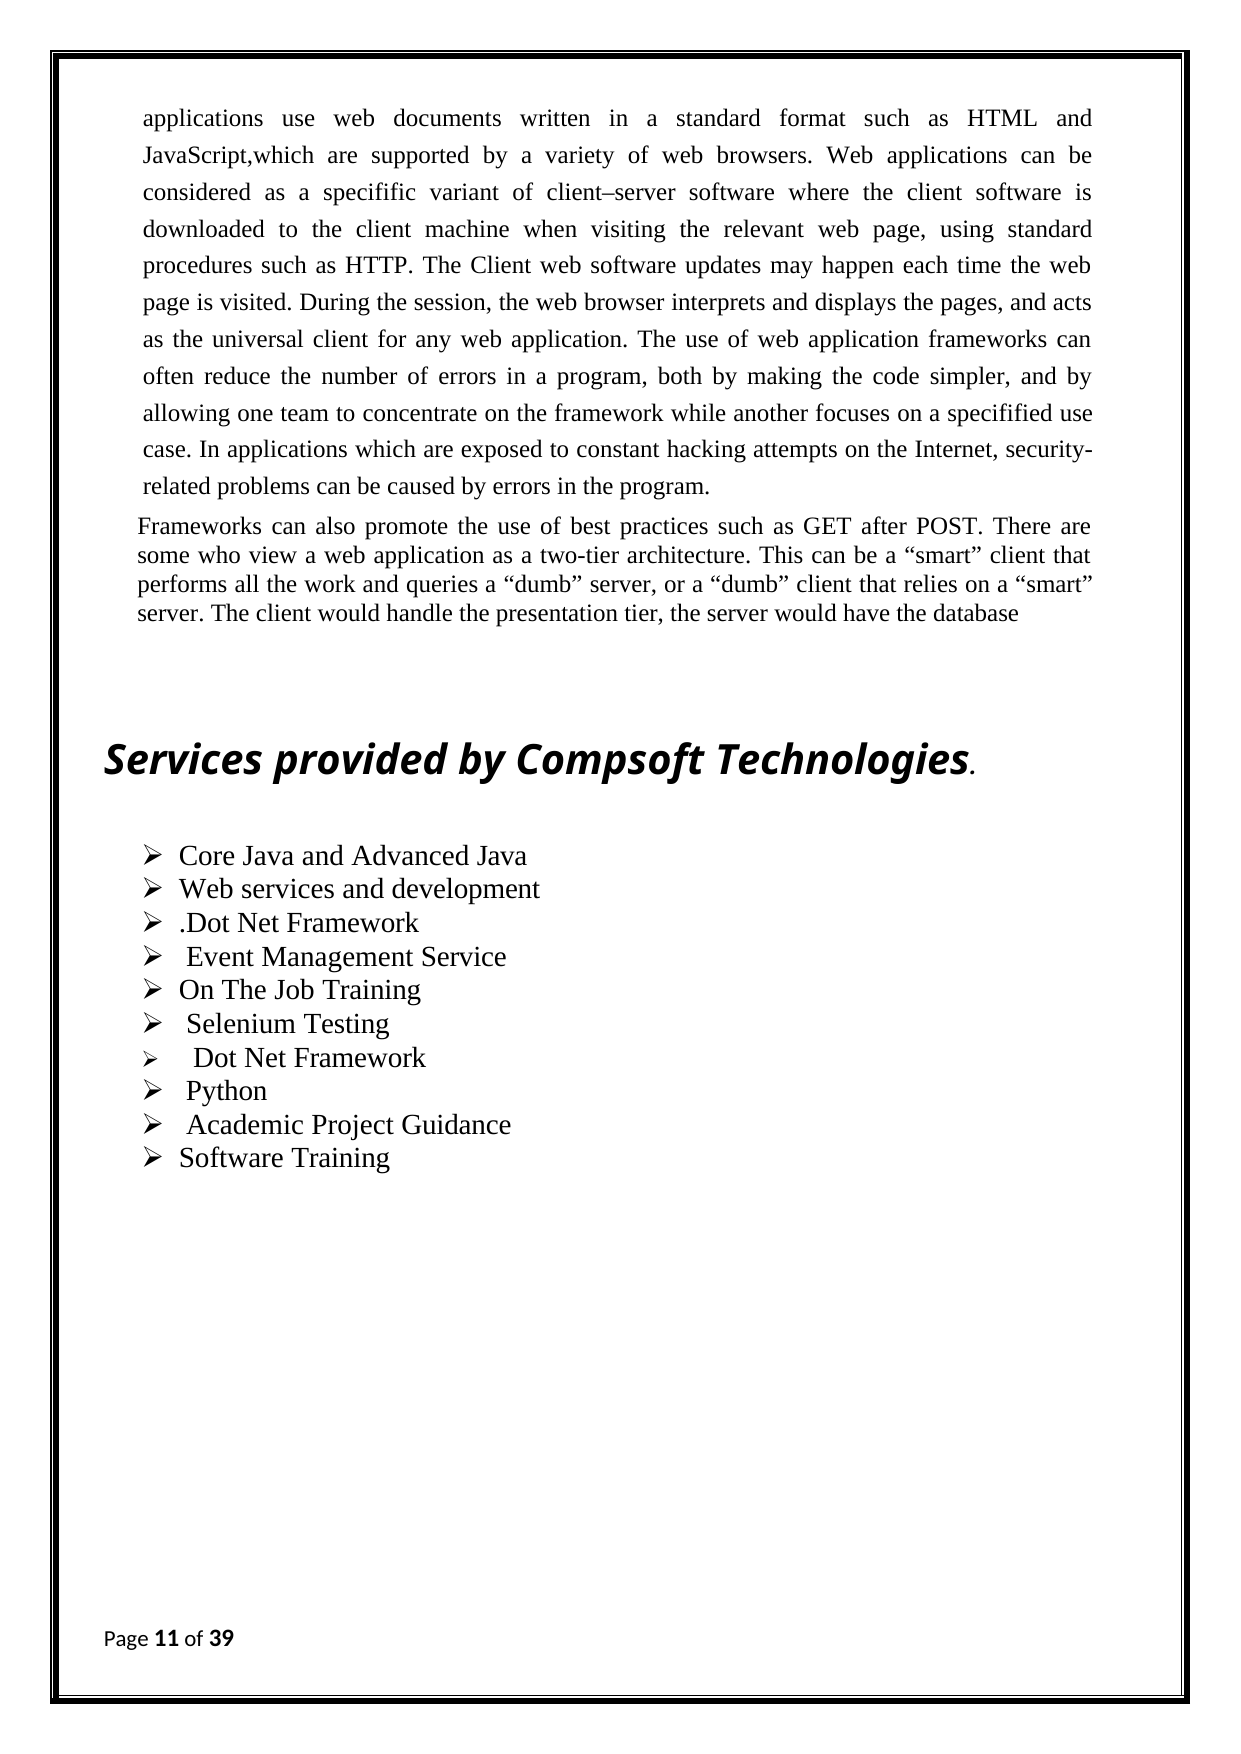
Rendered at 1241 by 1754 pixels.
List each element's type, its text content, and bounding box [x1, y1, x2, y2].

list On The Job Training [141, 972, 1090, 1006]
list Event Management Service [141, 939, 1090, 972]
list Academic Project Guidance [141, 1107, 1090, 1141]
list Python [141, 1073, 1090, 1107]
list .Dot Net Framework [141, 905, 1090, 939]
list Web services and development [141, 872, 1090, 905]
list Dot Net Framework [141, 1040, 1090, 1073]
subtitle Services provided by Compsoft Technologies. [103, 730, 1090, 787]
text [143, 103, 1093, 500]
list Software Training [141, 1141, 1090, 1174]
text Frameworks can also promote the use of best practices such as GET after POST. There are some who view a web application as a two-tier architecture. This can be a “smart” client that performs all the work and queries a “dumb” server, or a “dumb” client that relies on a “smart” server. The client would handle the presentation tier, the server would have the database [137, 511, 1093, 626]
list Selenium Testing [141, 1006, 1090, 1040]
list Core Java and Advanced Java [141, 838, 1090, 872]
